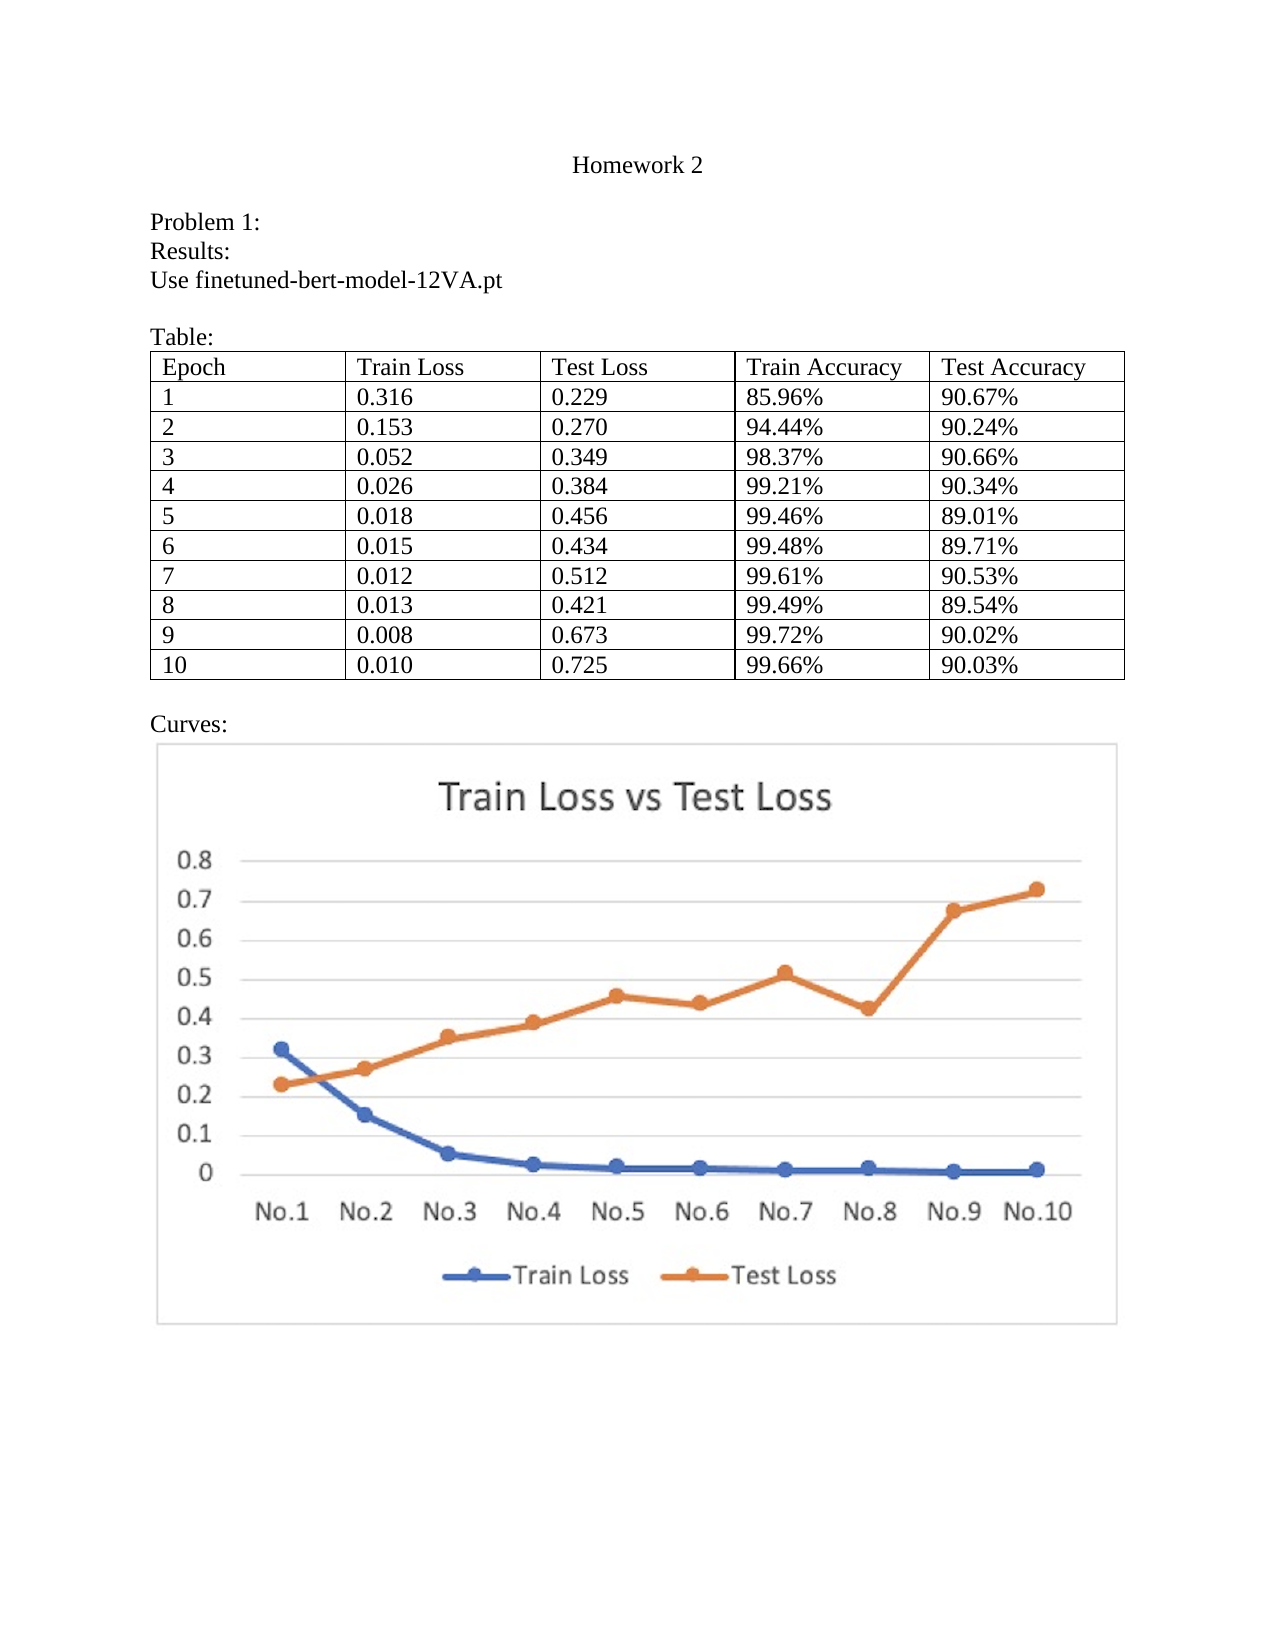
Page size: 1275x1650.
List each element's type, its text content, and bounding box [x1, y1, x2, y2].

table_cell 3 [151, 442, 345, 470]
table_header Test Accuracy [930, 352, 1124, 381]
table_cell 90.24% [930, 412, 1124, 441]
table_cell 9 [151, 620, 345, 649]
table_cell 0.026 [346, 471, 540, 500]
table_cell 85.96% [736, 382, 929, 411]
table_cell 94.44% [736, 412, 929, 441]
table_cell 0.512 [541, 561, 734, 589]
table_cell 5 [151, 501, 345, 530]
table_cell 0.012 [346, 561, 540, 589]
text Homework 2 [150, 150, 1125, 179]
table_cell 90.53% [930, 561, 1124, 589]
table_cell 0.153 [346, 412, 540, 441]
table_cell 0.052 [346, 442, 540, 470]
text Problem 1: [150, 207, 1125, 236]
table_cell 0.229 [541, 382, 734, 411]
table_cell 99.49% [736, 591, 929, 619]
table_header Train Loss [346, 352, 540, 381]
table_cell 8 [151, 591, 345, 619]
table_cell 0.270 [541, 412, 734, 441]
table_cell 1 [151, 382, 345, 411]
table_cell 99.46% [736, 501, 929, 530]
table_cell 0.015 [346, 531, 540, 560]
text Table: [150, 322, 1125, 351]
table_cell 99.61% [736, 561, 929, 589]
text Curves: [150, 709, 1125, 737]
table_cell 0.010 [346, 650, 540, 679]
table_cell 0.421 [541, 591, 734, 619]
table_cell 99.72% [736, 620, 929, 649]
table_cell 0.673 [541, 620, 734, 649]
table_cell 0.349 [541, 442, 734, 470]
table_cell 10 [151, 650, 345, 679]
table_cell 90.02% [930, 620, 1124, 649]
table_cell 89.54% [930, 591, 1124, 619]
table_cell 89.71% [930, 531, 1124, 560]
table_cell 99.21% [736, 471, 929, 500]
table_cell 99.48% [736, 531, 929, 560]
picture [150, 737, 1125, 1331]
table_header Epoch [151, 352, 345, 381]
table_cell 0.725 [541, 650, 734, 679]
table_header Test Loss [541, 352, 734, 381]
table_cell 90.03% [930, 650, 1124, 679]
table_cell 90.66% [930, 442, 1124, 470]
table_cell 0.018 [346, 501, 540, 530]
table_cell 89.01% [930, 501, 1124, 530]
table_cell 0.008 [346, 620, 540, 649]
table_cell 0.456 [541, 501, 734, 530]
table_cell 98.37% [736, 442, 929, 470]
table_cell 90.34% [930, 471, 1124, 500]
table_cell 6 [151, 531, 345, 560]
table_cell 4 [151, 471, 345, 500]
table_cell 90.67% [930, 382, 1124, 411]
table_cell 99.66% [736, 650, 929, 679]
table_cell 0.013 [346, 591, 540, 619]
table_cell 0.434 [541, 531, 734, 560]
text Results: [150, 236, 1125, 265]
table_cell 2 [151, 412, 345, 441]
text Use finetuned-bert-model-12VA.pt [150, 265, 1125, 294]
table_cell 0.384 [541, 471, 734, 500]
table_cell 7 [151, 561, 345, 589]
table_header Train Accuracy [736, 352, 929, 381]
table_cell 0.316 [346, 382, 540, 411]
